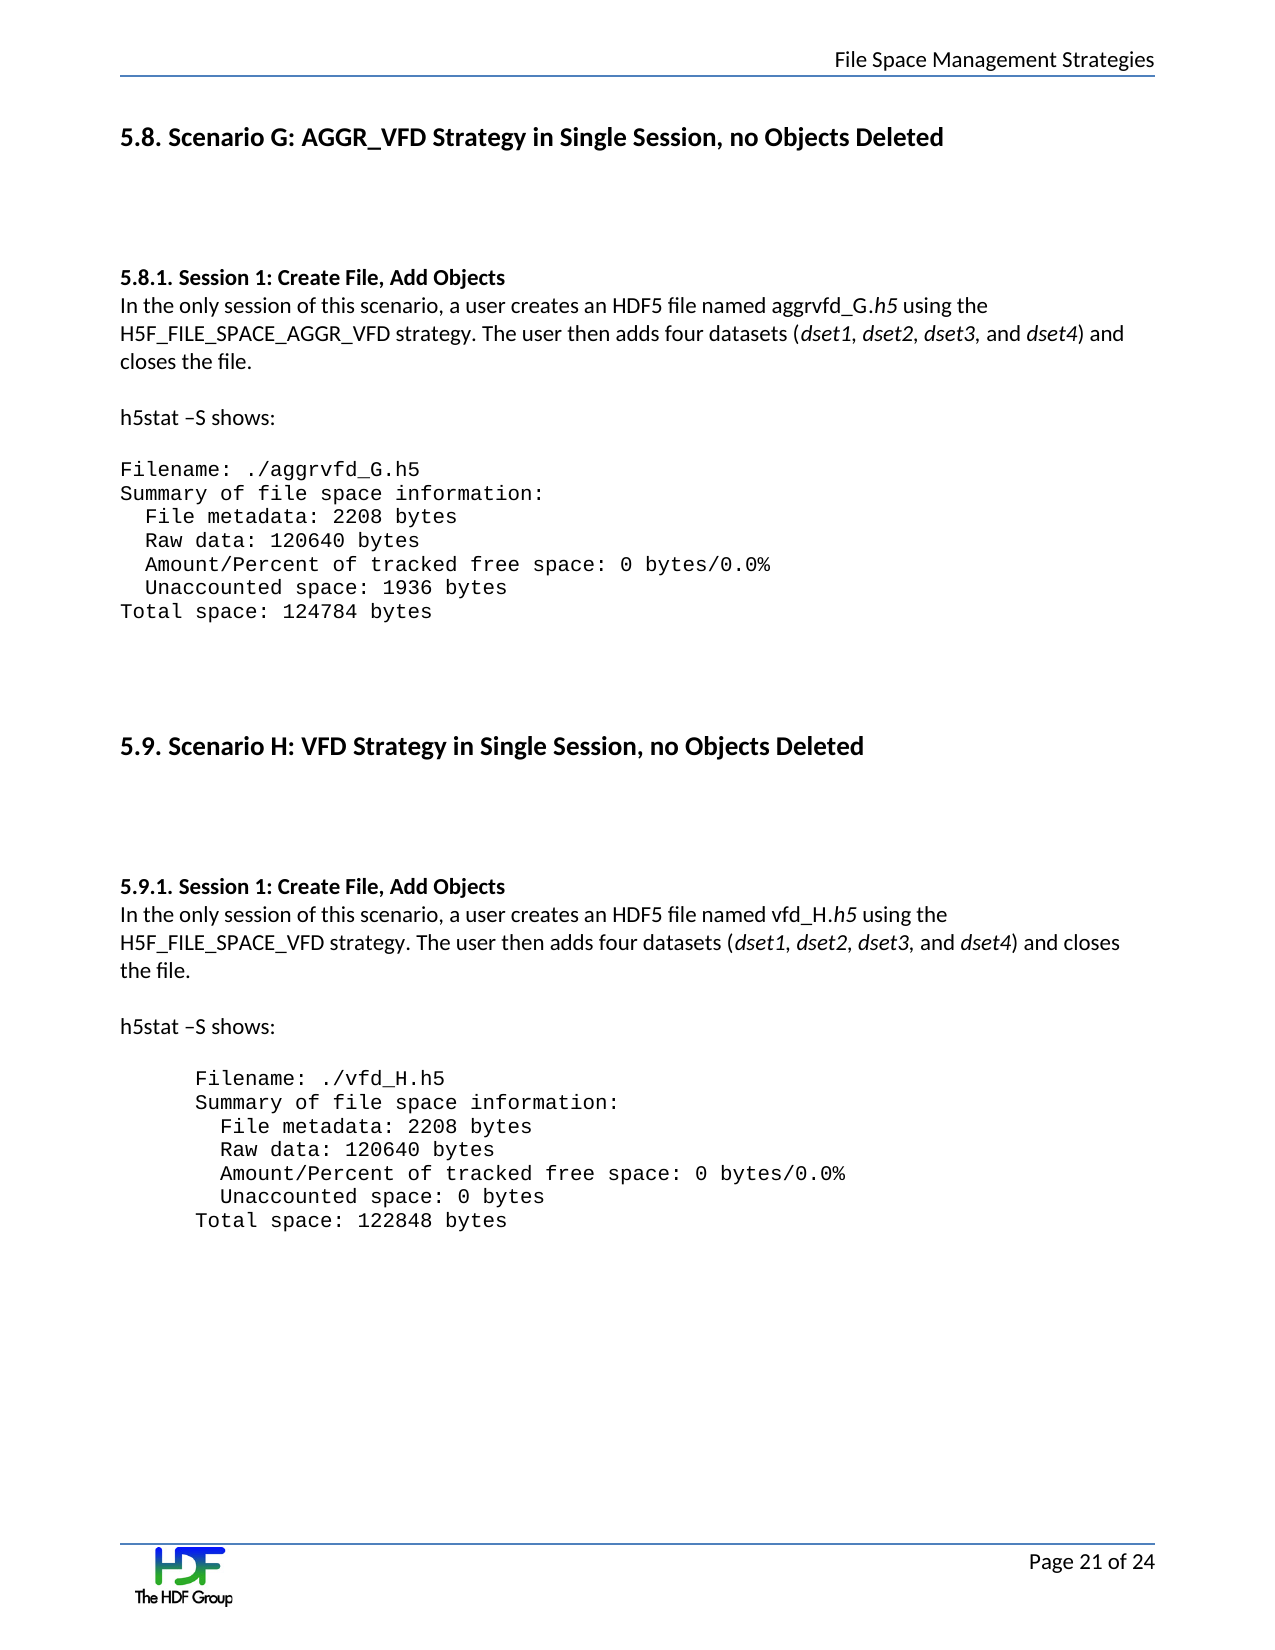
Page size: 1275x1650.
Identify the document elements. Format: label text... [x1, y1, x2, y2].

picture [135, 1547, 233, 1607]
text Total space: 124784 bytes [120, 601, 1155, 624]
text Filename: ./aggrvfd_G.h5 [120, 459, 1155, 483]
text Raw data: 120640 bytes [120, 530, 1155, 553]
text File metadata: 2208 bytes [120, 506, 1155, 530]
text Raw data: 120640 bytes [195, 1139, 1155, 1163]
text Unaccounted space: 1936 bytes [120, 577, 1155, 601]
text Filename: ./vfd_H.h5 [195, 1068, 1155, 1092]
text Unaccounted space: 0 bytes [195, 1187, 1155, 1210]
text File metadata: 2208 bytes [195, 1116, 1155, 1139]
text Total space: 122848 bytes [195, 1210, 1155, 1234]
subtitle Scenario G: AGGR_VFD Strategy in Single Session, no Objects Deleted [120, 120, 1155, 153]
text h5stat –S shows: [120, 403, 1155, 431]
text In the only session of this scenario, a user creates an HDF5 file named aggrvfd_G.h5 using the H5F_FILE_SPACE_AGGR_VFD strategy. The user then adds four datasets (dset1, dset2, dset3, and dset4) and closes the file. [120, 291, 1155, 375]
text Summary of file space information: [120, 483, 1155, 506]
text Amount/Percent of tracked free space: 0 bytes/0.0% [120, 553, 1155, 577]
subtitle Session 1: Create File, Add Objects [120, 872, 1155, 900]
text In the only session of this scenario, a user creates an HDF5 file named vfd_H.h5 using the H5F_FILE_SPACE_VFD strategy. The user then adds four datasets (dset1, dset2, dset3, and dset4) and closes the file. [120, 900, 1155, 984]
text Summary of file space information: [195, 1092, 1155, 1116]
subtitle Scenario H: VFD Strategy in Single Session, no Objects Deleted [120, 729, 1155, 762]
text h5stat –S shows: [120, 1012, 1155, 1040]
text Amount/Percent of tracked free space: 0 bytes/0.0% [195, 1163, 1155, 1187]
subtitle Session 1: Create File, Add Objects [120, 263, 1155, 291]
